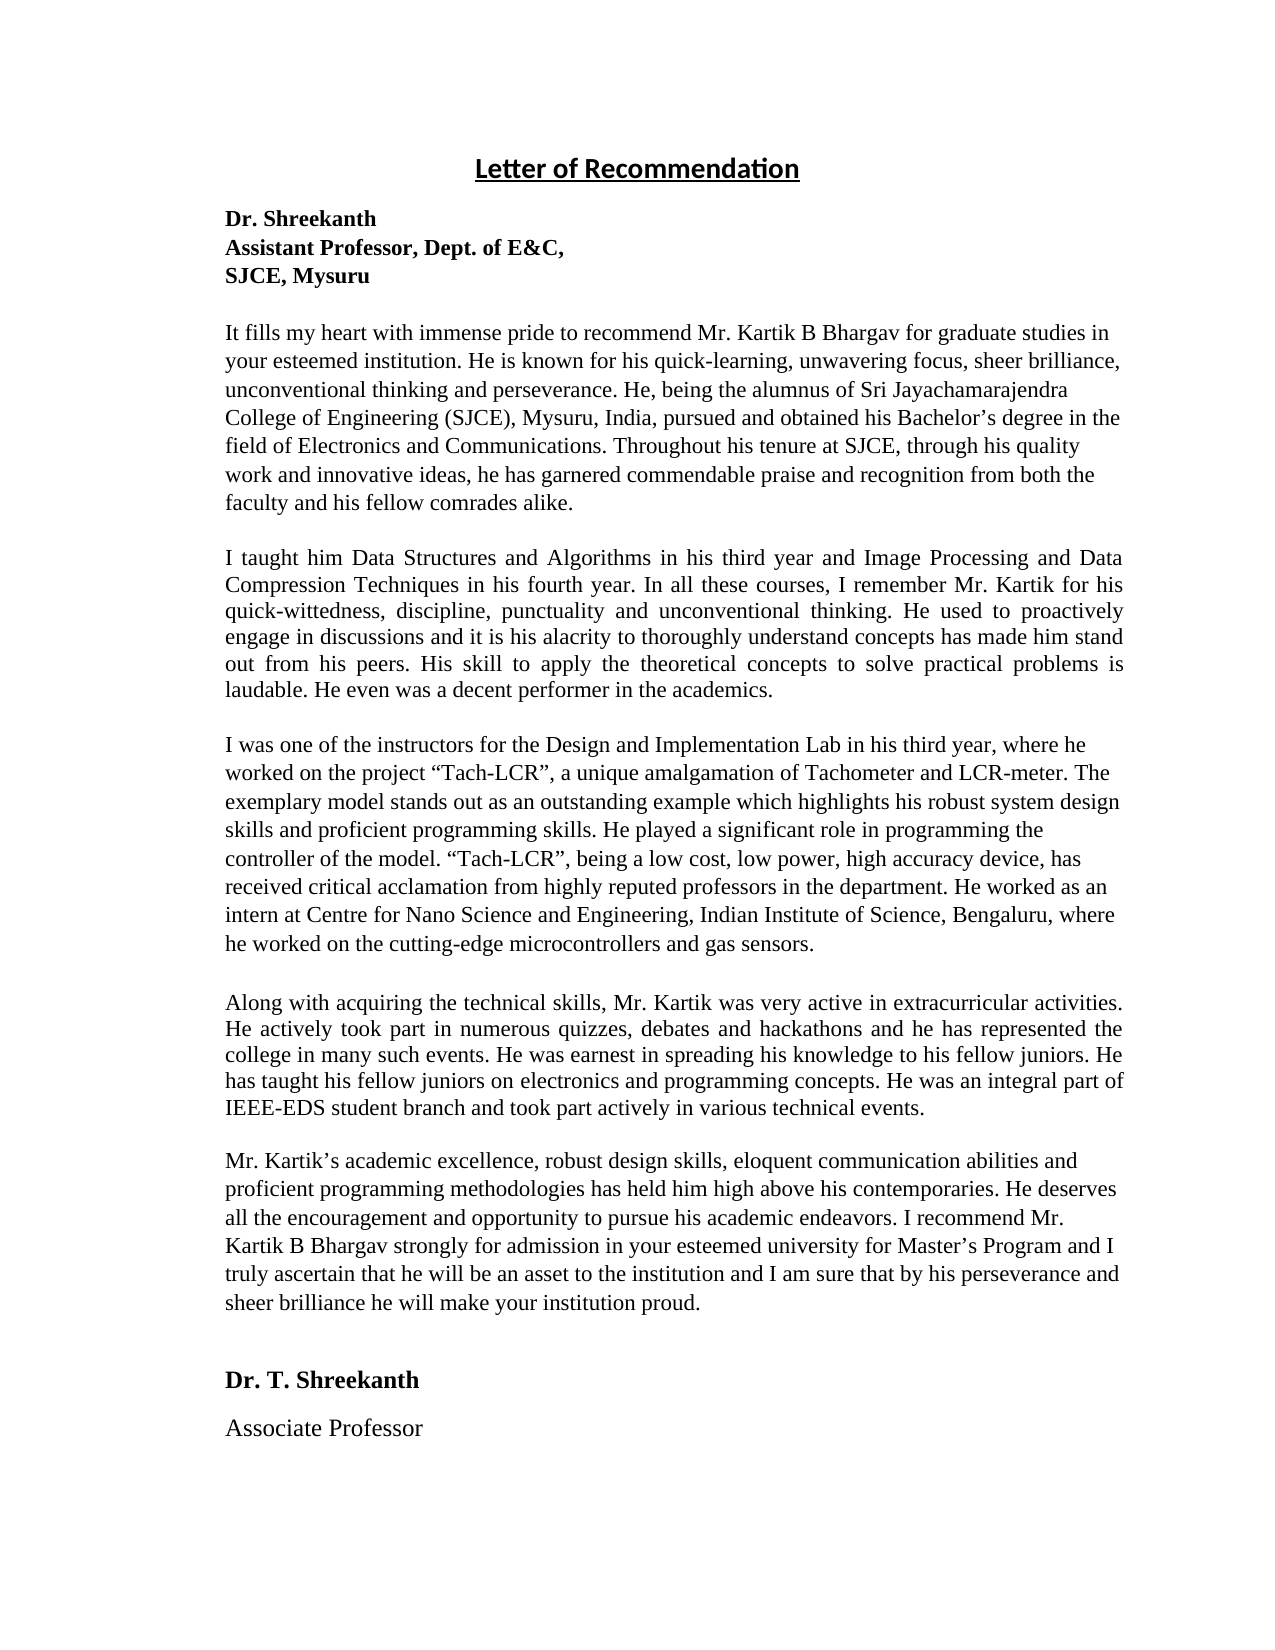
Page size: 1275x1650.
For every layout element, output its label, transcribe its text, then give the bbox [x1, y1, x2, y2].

list Assistant Professor, Dept. of E&C, [225, 233, 1125, 260]
list Associate Professor [225, 1413, 1125, 1441]
list SJCE, Mysuru [225, 262, 1125, 288]
list I taught him Data Structures and Algorithms in his third year and Image Processing and Data Compression Techniques in his fourth year. In all these courses, I remember Mr. Kartik for his quick-wittedness, discipline, punctuality and unconventional thinking. He used to proactively engage in discussions and it is his alacrity to thoroughly understand concepts has made him stand out from his peers. His skill to apply the theoretical concepts to solve practical problems is laudable. He even was a decent performer in the academics. [225, 544, 1125, 702]
list Along with acquiring the technical skills, Mr. Kartik was very active in extracurricular activities. He actively took part in numerous quizzes, debates and hackathons and he has represented the college in many such events. He was earnest in spreading his knowledge to his fellow juniors. He has taught his fellow juniors on electronics and programming concepts. He was an integral part of IEEE-EDS student branch and took part actively in various technical events. [225, 988, 1125, 1120]
list It fills my heart with immense pride to recommend Mr. Kartik B Bhargav for graduate studies in your esteemed institution. He is known for his quick-learning, unwavering focus, sheer brilliance, unconventional thinking and perseverance. He, being the alumnus of Sri Jayachamarajendra College of Engineering (SJCE), Mysuru, India, pursued and obtained his Bachelor’s degree in the field of Electronics and Communications. Throughout his tenure at SJCE, through his quality work and innovative ideas, he has garnered commendable praise and recognition from both the faculty and his fellow comrades alike. [225, 319, 1125, 516]
text Dr. T. Shreekanth [150, 1365, 1125, 1394]
list I was one of the instructors for the Design and Implementation Lab in his third year, where he worked on the project “Tach-LCR”, a unique amalgamation of Tachometer and LCR-meter. The exemplary model stands out as an outstanding example which highlights his robust system design skills and proficient programming skills. He played a significant role in programming the controller of the model. “Tach-LCR”, being a low cost, low power, high accuracy device, has received critical acclamation from highly reputed professors in the department. He worked as an intern at Centre for Nano Science and Engineering, Indian Institute of Science, Bengaluru, where he worked on the cutting-edge microcontrollers and gas sensors. [225, 731, 1125, 956]
text Letter of Recommendation [150, 150, 1125, 186]
list Mr. Kartik’s academic excellence, robust design skills, eloquent communication abilities and proficient programming methodologies has held him high above his contemporaries. He deserves all the encouragement and opportunity to pursue his academic endeavors. I recommend Mr. Kartik B Bhargav strongly for admission in your esteemed university for Master’s Program and I truly ascertain that he will be an asset to the institution and I am sure that by his perseverance and sheer brilliance he will make your institution proud. [225, 1147, 1125, 1315]
list Dr. Shreekanth [225, 205, 1125, 231]
